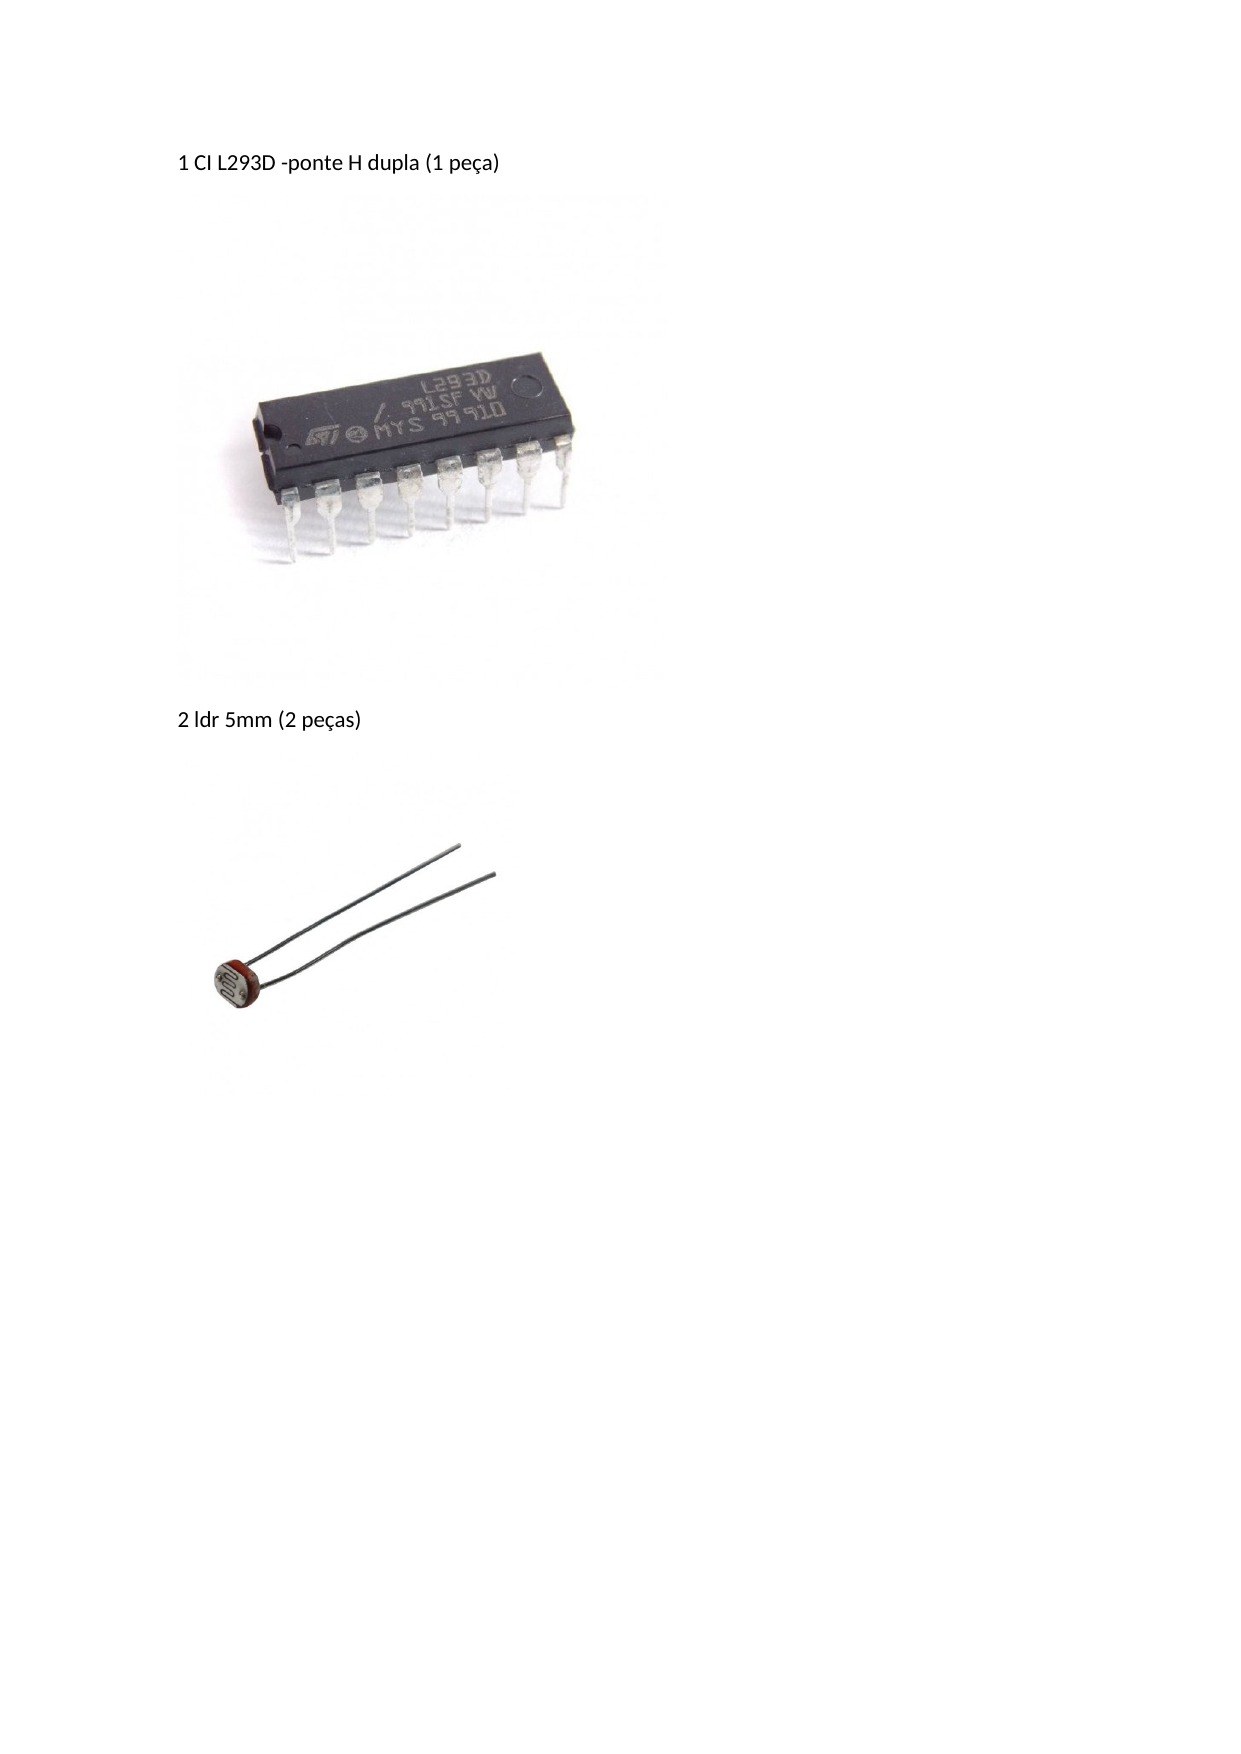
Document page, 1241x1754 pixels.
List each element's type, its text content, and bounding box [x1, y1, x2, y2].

text 2 ldr 5mm (2 peças) [177, 706, 1063, 733]
picture [177, 752, 520, 1095]
picture [177, 194, 670, 687]
text 1 CI L293D -ponte H dupla (1 peça) [177, 148, 1063, 176]
